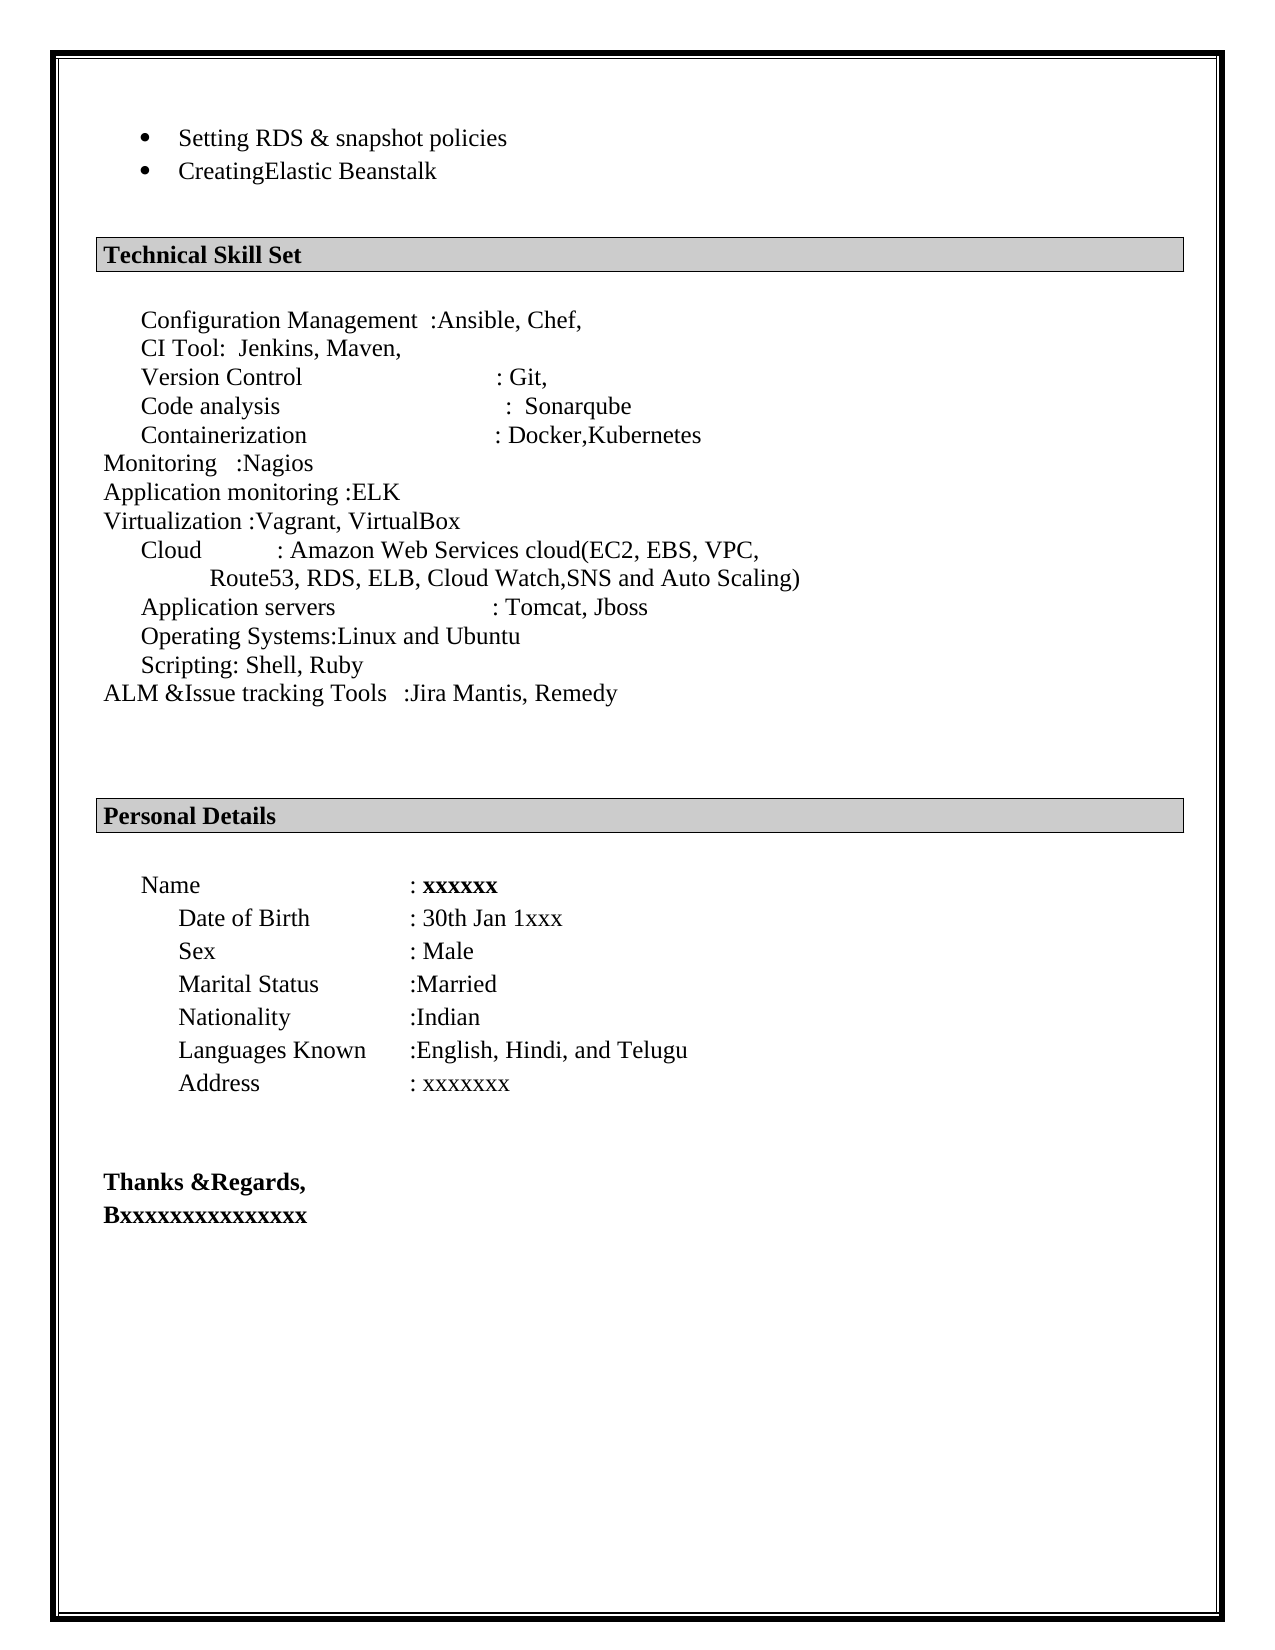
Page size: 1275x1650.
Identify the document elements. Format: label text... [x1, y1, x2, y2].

text Marital Status :Married [141, 969, 1181, 998]
text Sex : Male [141, 936, 1181, 965]
text Cloud : Amazon Web Services cloud(EC2, EBS, VPC, [141, 535, 1181, 563]
text CI Tool: Jenkins, Maven, [141, 333, 1181, 362]
text Name : xxxxxx [141, 870, 1181, 899]
text Code analysis : Sonarqube [103, 391, 1181, 420]
text ALM &Issue tracking Tools :Jira Mantis, Remedy [103, 678, 1181, 707]
text Containerization : Docker,Kubernetes [141, 420, 1181, 448]
text Scripting: Shell, Ruby [141, 650, 1181, 678]
text Application monitoring :ELK [103, 477, 1181, 506]
text Monitoring :Nagios [103, 448, 1181, 477]
text Languages Known :English, Hindi, and Telugu [141, 1035, 1181, 1064]
text Operating Systems:Linux and Ubuntu [141, 621, 1181, 650]
text Application servers : Tomcat, Jboss [141, 592, 1181, 621]
list CreatingElastic Beanstalk‎ [141, 156, 1181, 185]
list Setting RDS & snapshot policies [141, 123, 1181, 152]
text Configuration Management :Ansible, Chef, [141, 305, 1181, 333]
text Thanks &Regards, [103, 1167, 1181, 1196]
text Route53, RDS, ELB, Cloud Watch,SNS and Auto Scaling) [178, 563, 1181, 592]
text Bxxxxxxxxxxxxxxx [103, 1200, 1181, 1229]
text Date of Birth : 30th Jan 1xxx [141, 903, 1181, 932]
text Address : xxxxxxx [141, 1068, 1181, 1097]
text Virtualization :Vagrant, VirtualBox [103, 506, 1181, 535]
text Version Control : Git, [141, 362, 1181, 391]
text Personal Details [97, 799, 1183, 832]
text Technical Skill Set [97, 238, 1183, 271]
text Nationality :Indian [141, 1002, 1181, 1031]
